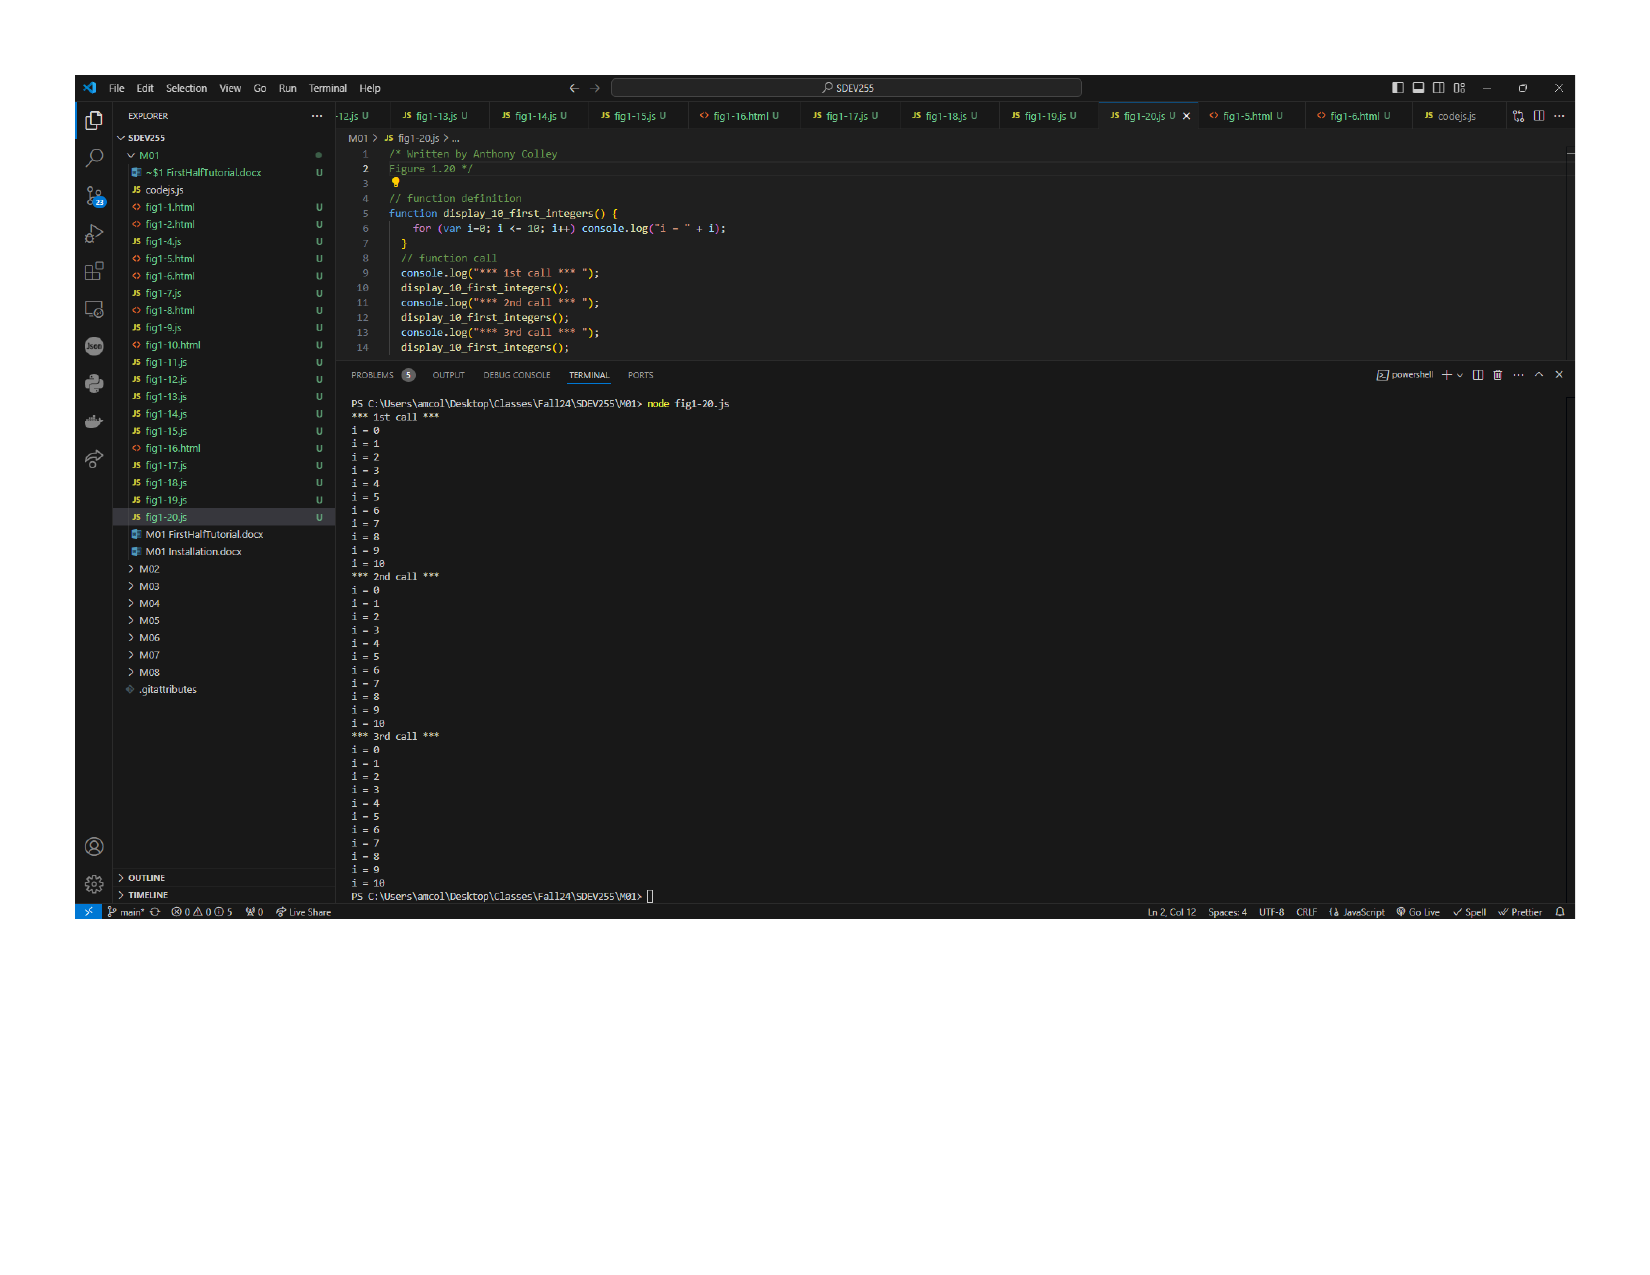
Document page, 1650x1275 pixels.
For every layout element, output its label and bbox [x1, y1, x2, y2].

picture [75, 75, 1575, 919]
